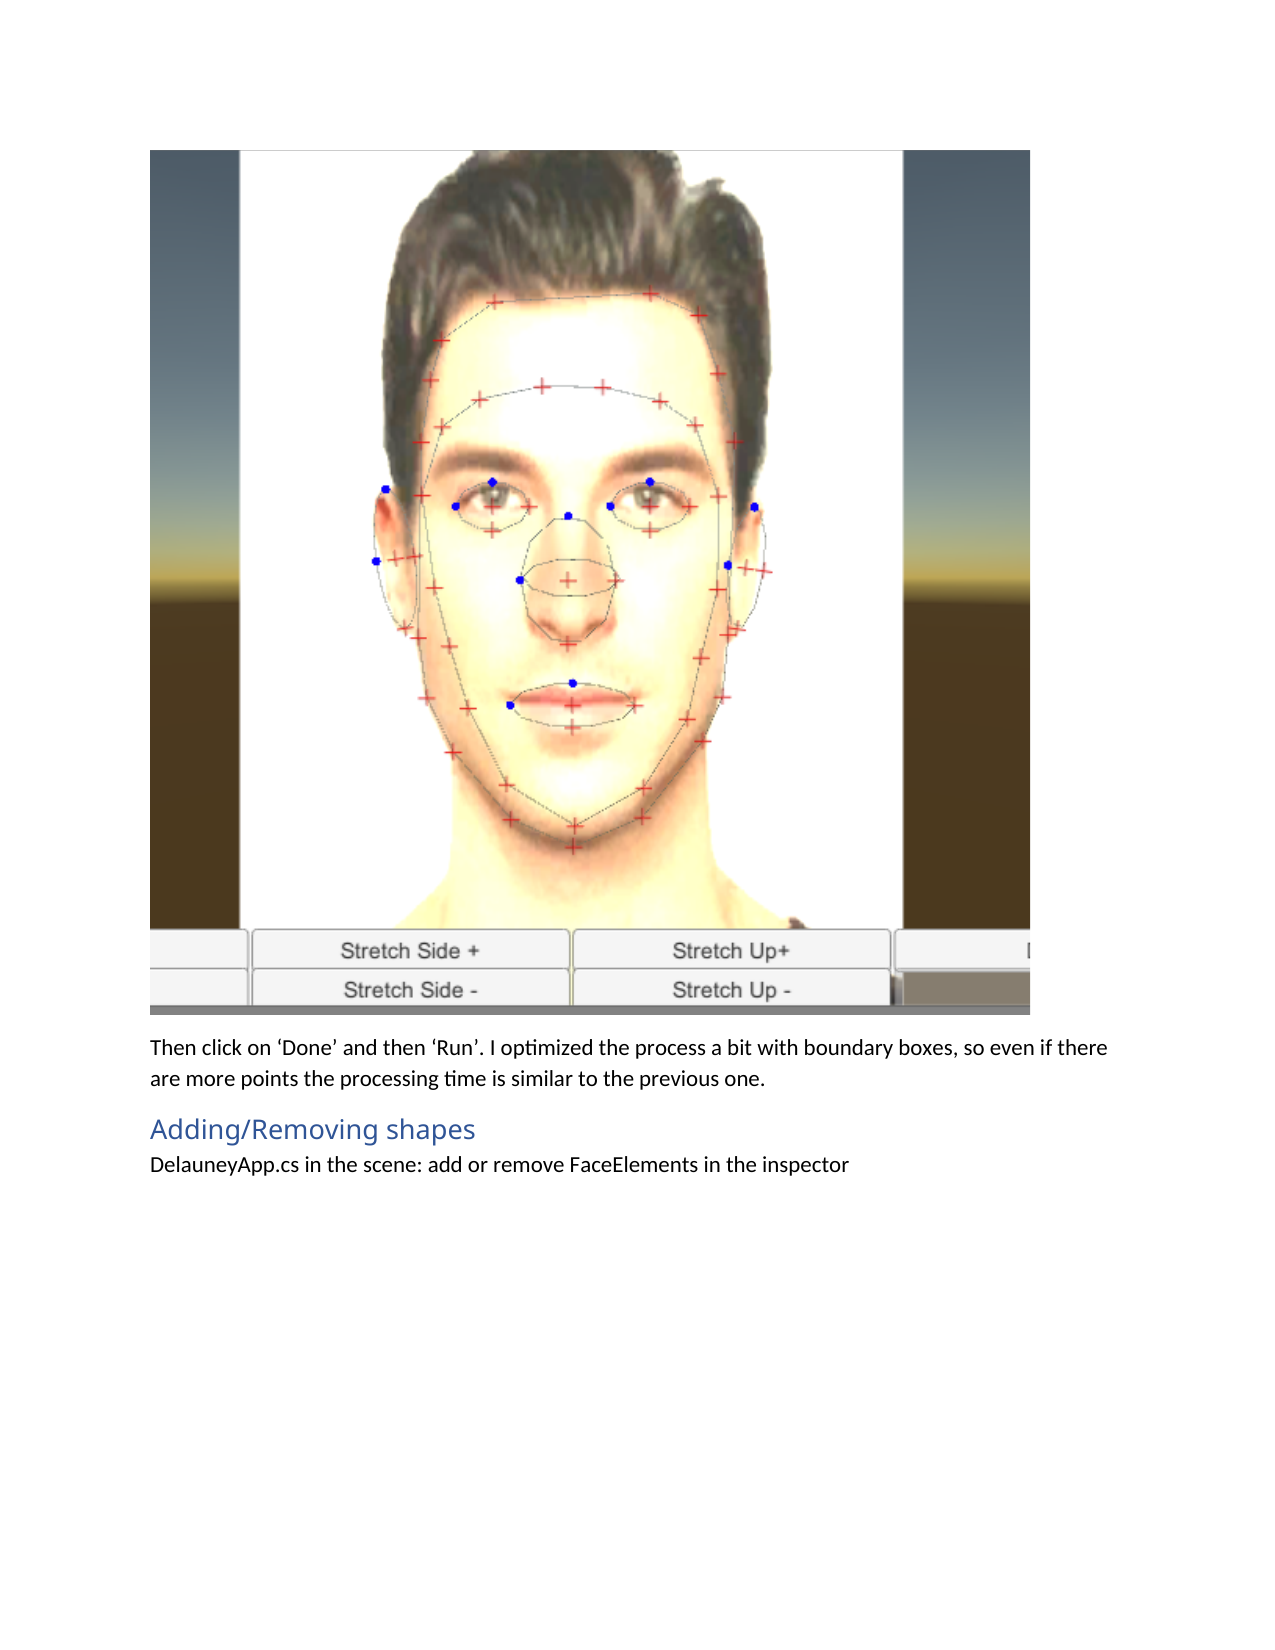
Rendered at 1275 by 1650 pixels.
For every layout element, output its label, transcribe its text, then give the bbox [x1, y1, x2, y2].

text DelauneyApp.cs in the scene: add or remove FaceElements in the inspector [150, 1150, 1125, 1178]
picture [150, 150, 1031, 1015]
subtitle Adding/Removing shapes [150, 1111, 1125, 1147]
text Then click on ‘Done’ and then ‘Run’. I optimized the process a bit with boundary boxes, so even if there are more points the processing time is similar to the previous one. [150, 1033, 1125, 1092]
